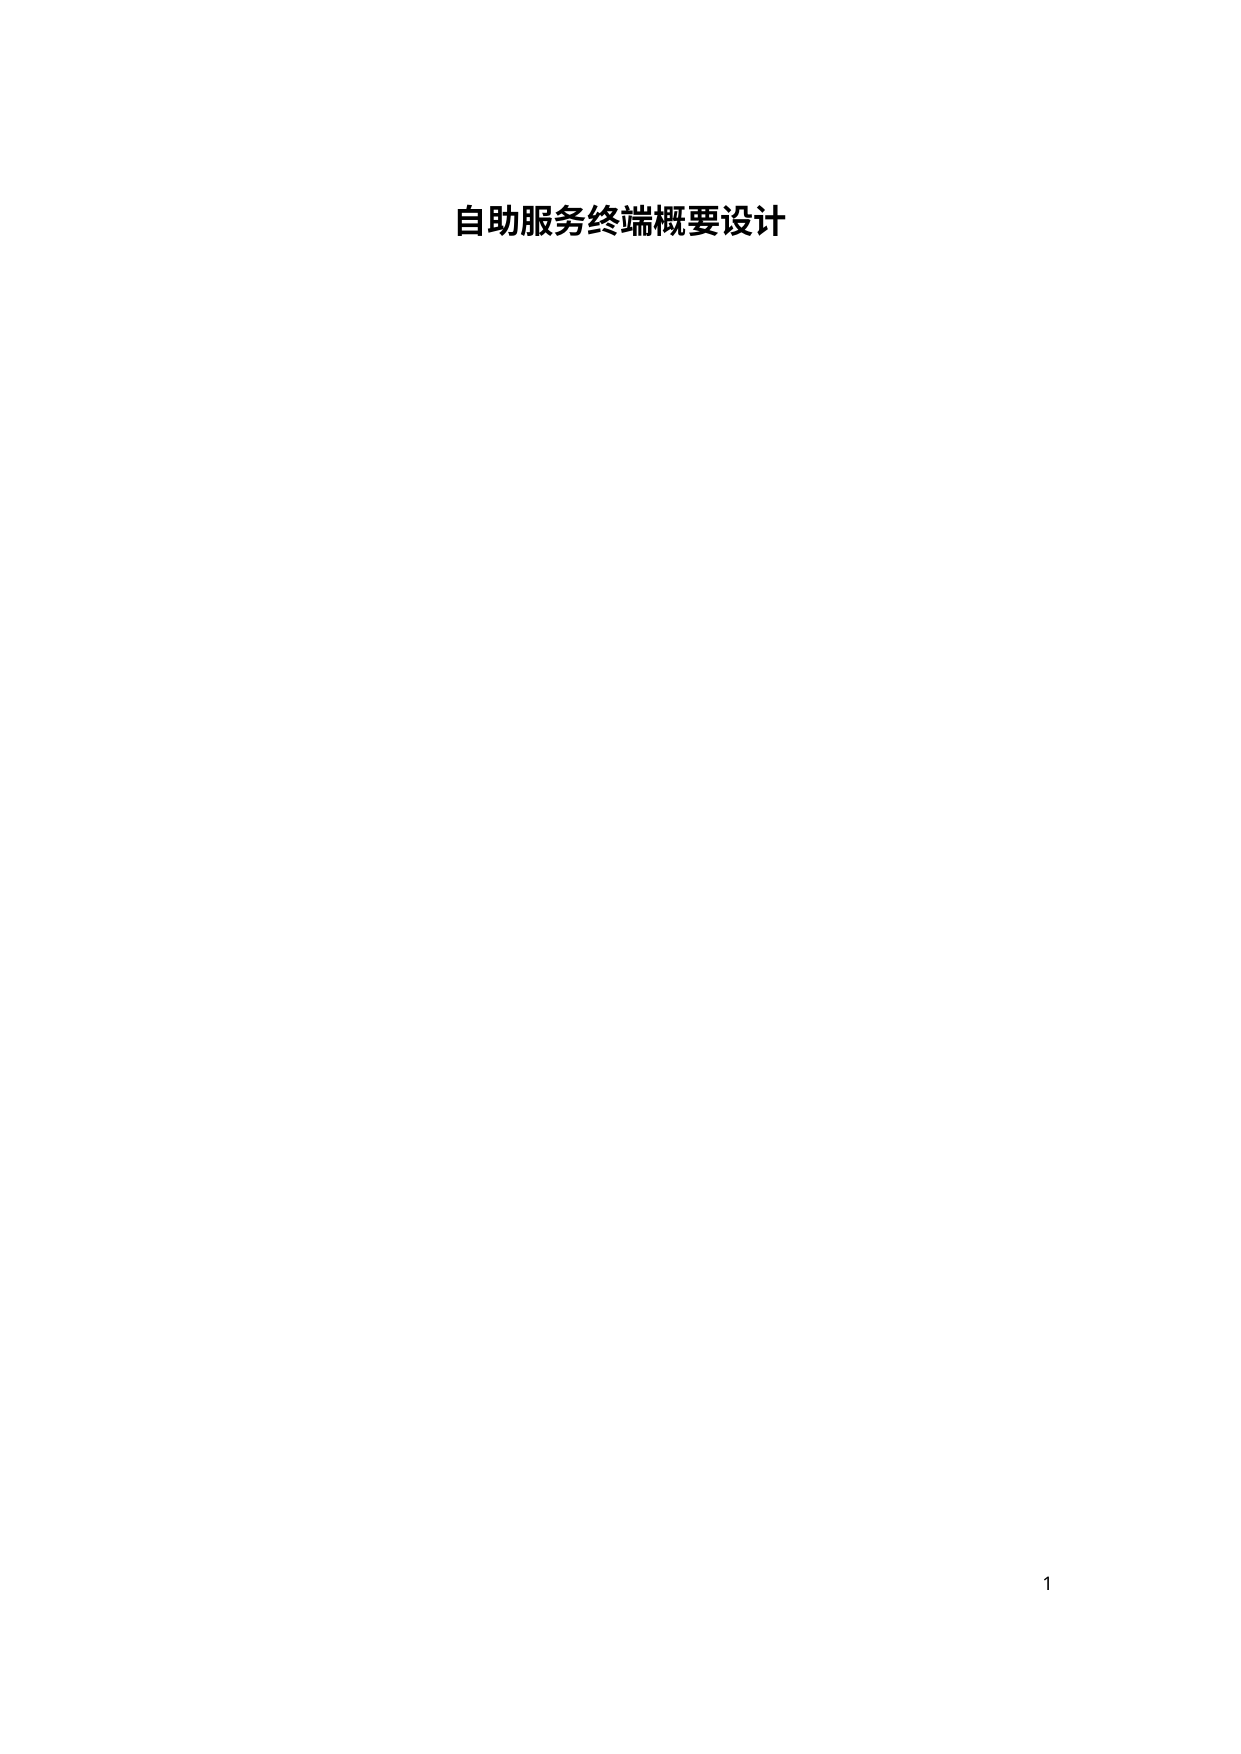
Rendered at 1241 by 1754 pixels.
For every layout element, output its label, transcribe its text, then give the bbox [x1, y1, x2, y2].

title 自助服务终端概要设计 [187, 186, 1053, 251]
